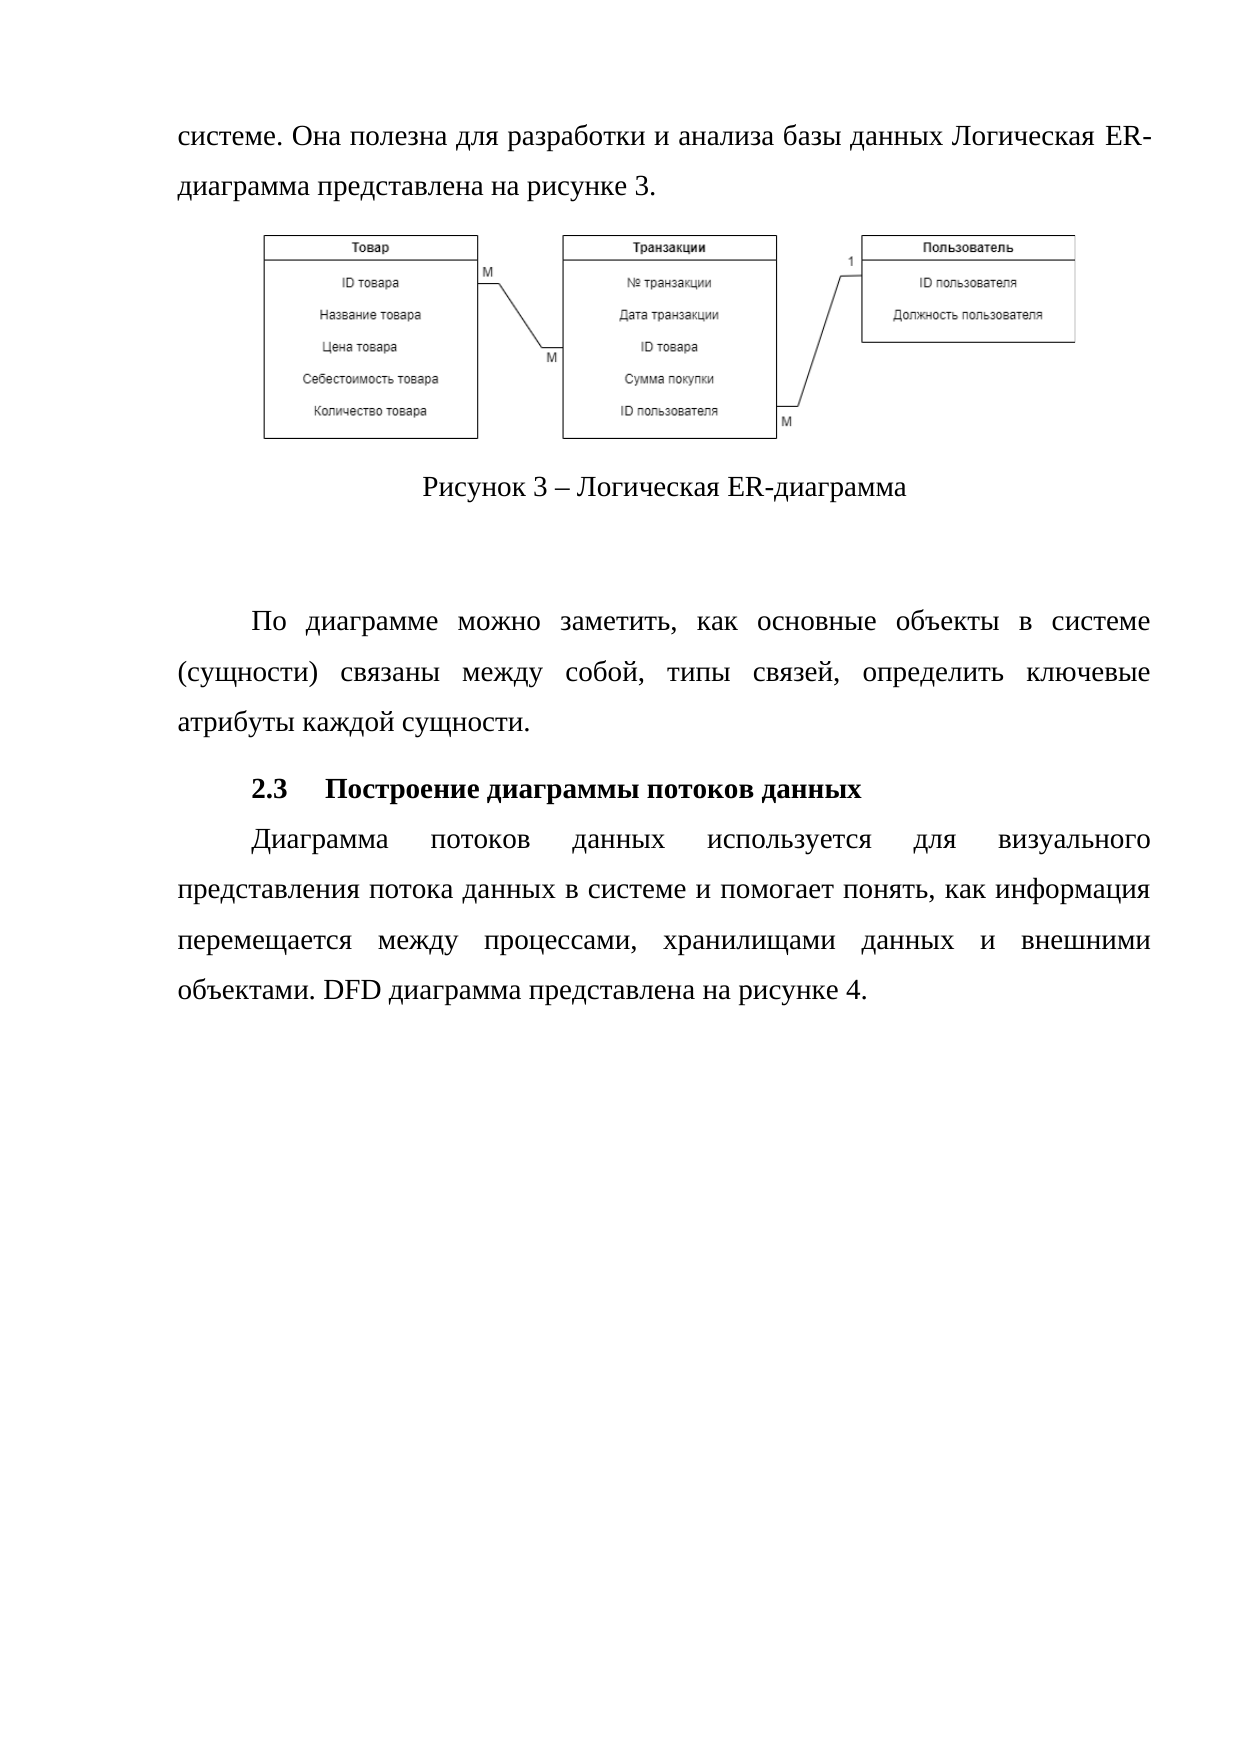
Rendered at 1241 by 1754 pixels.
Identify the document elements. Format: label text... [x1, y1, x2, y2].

subtitle Построение диаграммы потоков данных [177, 771, 1152, 804]
text Рисунок 3 – Логическая ER-диаграмма [177, 469, 1152, 503]
picture [253, 235, 1075, 439]
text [177, 118, 1152, 202]
text Диаграмма потоков данных используется для визуального представления потока данных в системе и помогает понять, как информация перемещается между процессами, хранилищами данных и внешними объектами. DFD диаграмма представлена на рисунке 4. [177, 821, 1152, 1006]
text По диаграмме можно заметить, как основные объекты в системе (сущности) связаны между собой, типы связей, определить ключевые атрибуты каждой сущности. [177, 603, 1152, 738]
